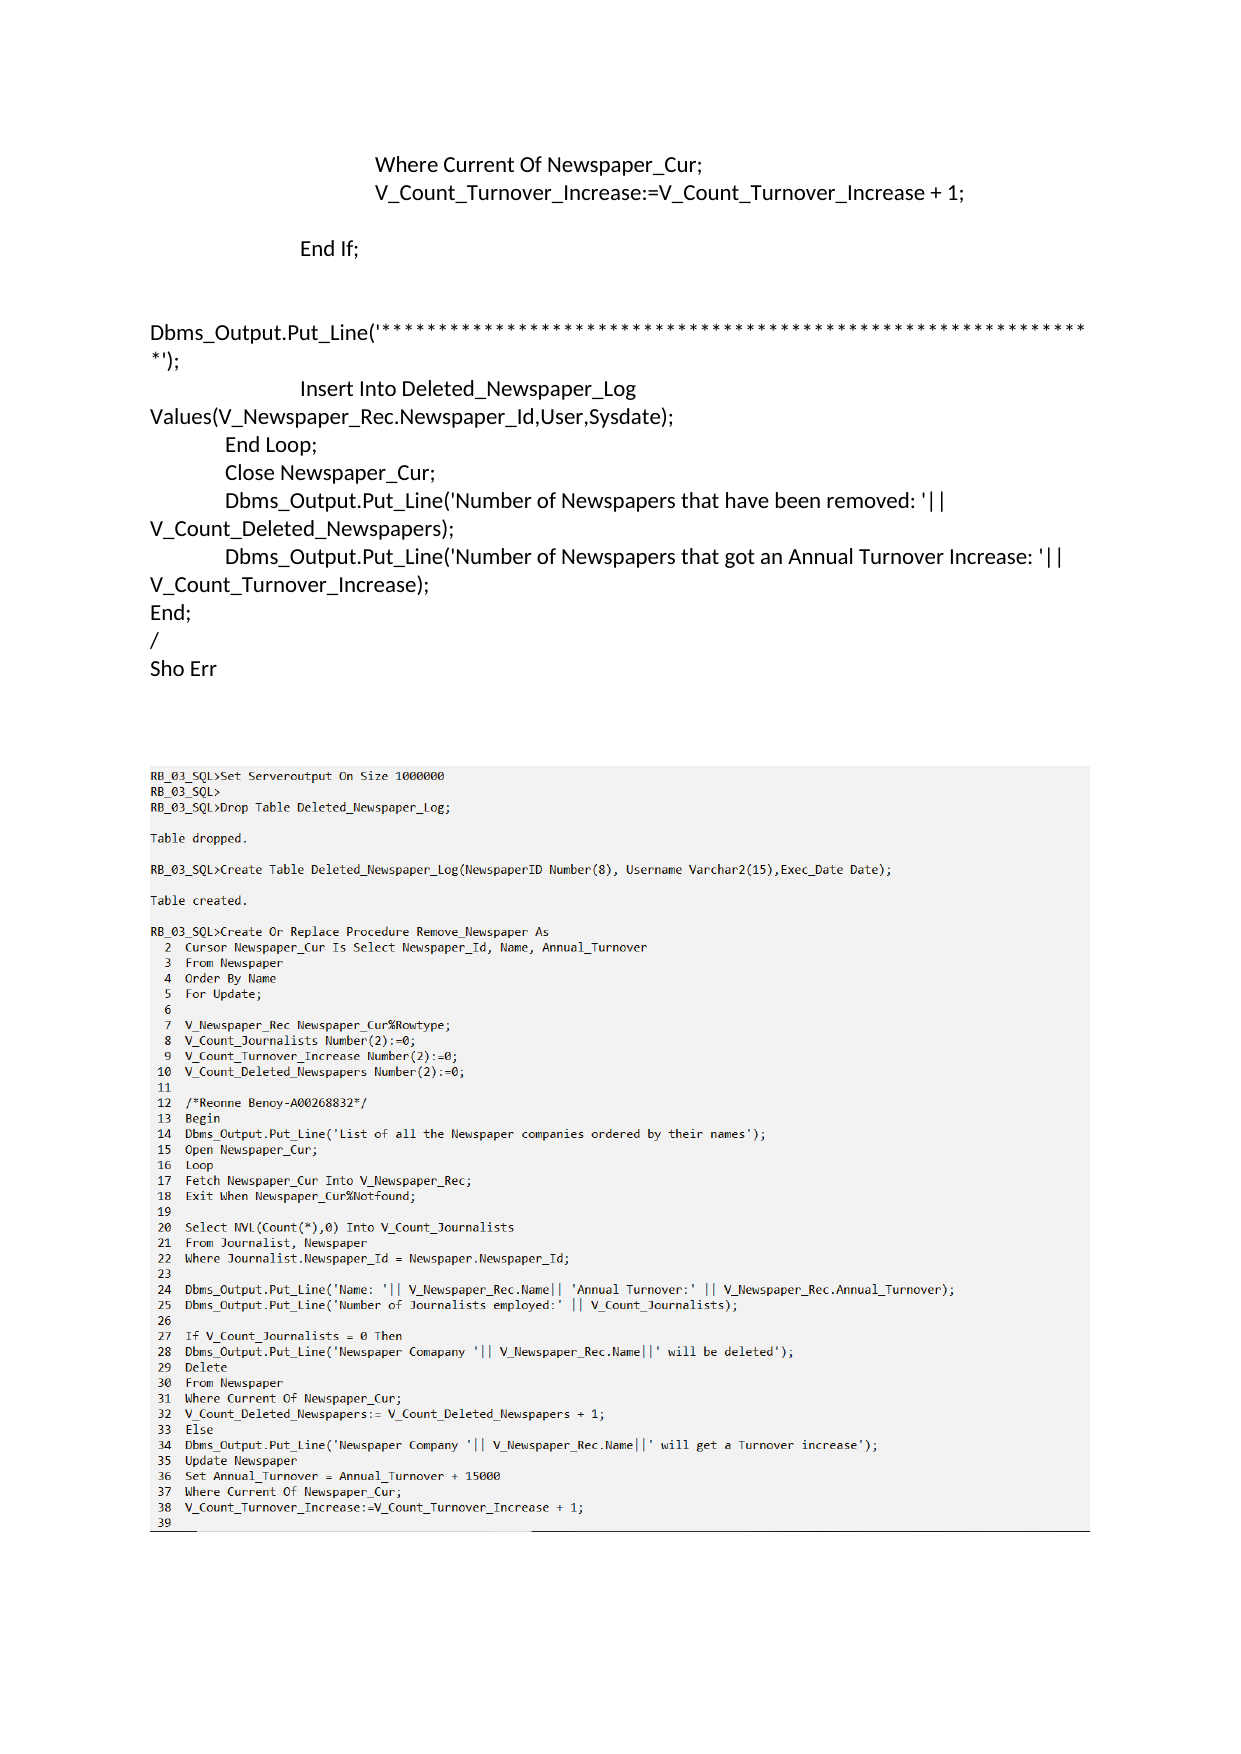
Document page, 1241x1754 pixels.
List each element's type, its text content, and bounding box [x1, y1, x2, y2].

text Dbms_Output.Put_Line('***************************************************************'); [150, 262, 1090, 374]
text Dbms_Output.Put_Line('Number of Newspapers that have been removed: '|| V_Count_Deleted_Newspapers); [150, 486, 1090, 542]
text End; [150, 598, 1090, 626]
text Where Current Of Newspaper_Cur; [150, 150, 1090, 178]
text Sho Err [150, 654, 1090, 682]
text End If; [150, 234, 1090, 262]
text V_Count_Turnover_Increase:=V_Count_Turnover_Increase + 1; [150, 178, 1090, 206]
picture [150, 766, 1091, 1532]
text Dbms_Output.Put_Line('Number of Newspapers that got an Annual Turnover Increase: '|| V_Count_Turnover_Increase); [150, 542, 1090, 598]
text Insert Into Deleted_Newspaper_Log Values(V_Newspaper_Rec.Newspaper_Id,User,Sysdate); [150, 374, 1090, 430]
text / [150, 626, 1090, 654]
text Close Newspaper_Cur; [150, 458, 1090, 486]
text End Loop; [150, 430, 1090, 458]
